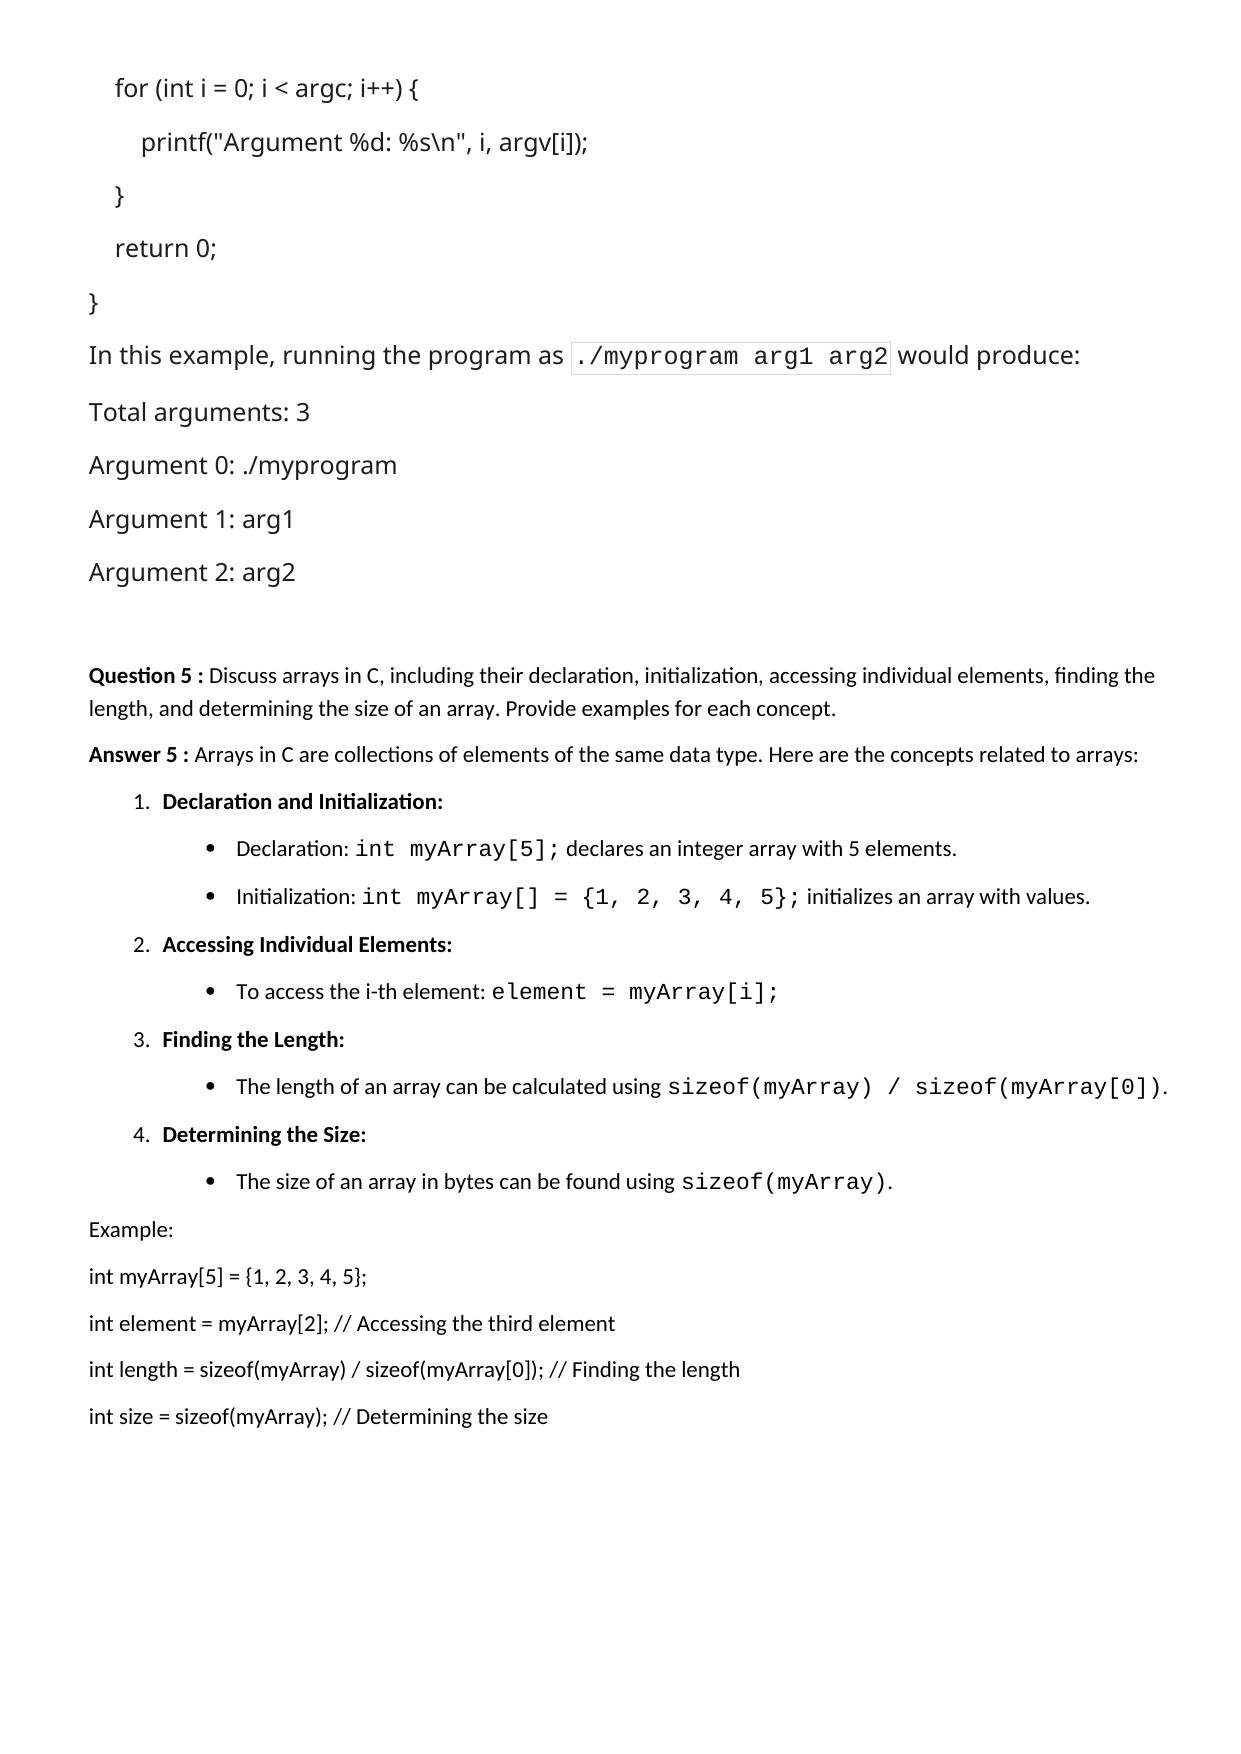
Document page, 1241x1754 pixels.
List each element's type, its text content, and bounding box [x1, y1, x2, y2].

text int element = myArray[2]; // Accessing the third element [89, 1309, 1181, 1337]
text int size = sizeof(myArray); // Determining the size [89, 1402, 1181, 1431]
text Question 5 : Discuss arrays in C, including their declaration, initialization, accessing individual elements, finding the length, and determining the size of an array. Provide examples for each concept. [89, 662, 1181, 722]
list Declaration: int myArray[5]; declares an integer array with 5 elements. [206, 834, 1181, 863]
text for (int i = 0; i < argc; i++) { [89, 71, 1181, 105]
list The length of an array can be calculated using sizeof(myArray) / sizeof(myArray[0]). [206, 1072, 1181, 1101]
text } [89, 284, 1181, 319]
text Answer 5 : Arrays in C are collections of elements of the same data type. Here are the concepts related to arrays: [89, 741, 1181, 769]
list Finding the Length: [133, 1025, 1181, 1053]
text printf("Argument %d: %s\n", i, argv[i]); [89, 124, 1181, 158]
text } [89, 178, 1181, 212]
list Declaration and Initialization: [133, 787, 1181, 815]
text Argument 2: arg2 [89, 555, 1181, 589]
text Example: [89, 1215, 1181, 1243]
text Total arguments: 3 [89, 394, 1181, 428]
text Argument 1: arg1 [89, 501, 1181, 535]
list To access the i-th element: element = myArray[i]; [206, 977, 1181, 1006]
text In this example, running the program as ./myprogram arg1 arg2 would produce: [89, 338, 1181, 375]
text int myArray[5] = {1, 2, 3, 4, 5}; [89, 1262, 1181, 1290]
text return 0; [89, 231, 1181, 265]
list Accessing Individual Elements: [133, 930, 1181, 958]
text Argument 0: ./myprogram [89, 448, 1181, 482]
list Initialization: int myArray[] = {1, 2, 3, 4, 5}; initializes an array with values. [206, 882, 1181, 911]
list The size of an array in bytes can be found using sizeof(myArray). [206, 1167, 1181, 1196]
text int length = sizeof(myArray) / sizeof(myArray[0]); // Finding the length [89, 1356, 1181, 1384]
list Determining the Size: [133, 1120, 1181, 1148]
